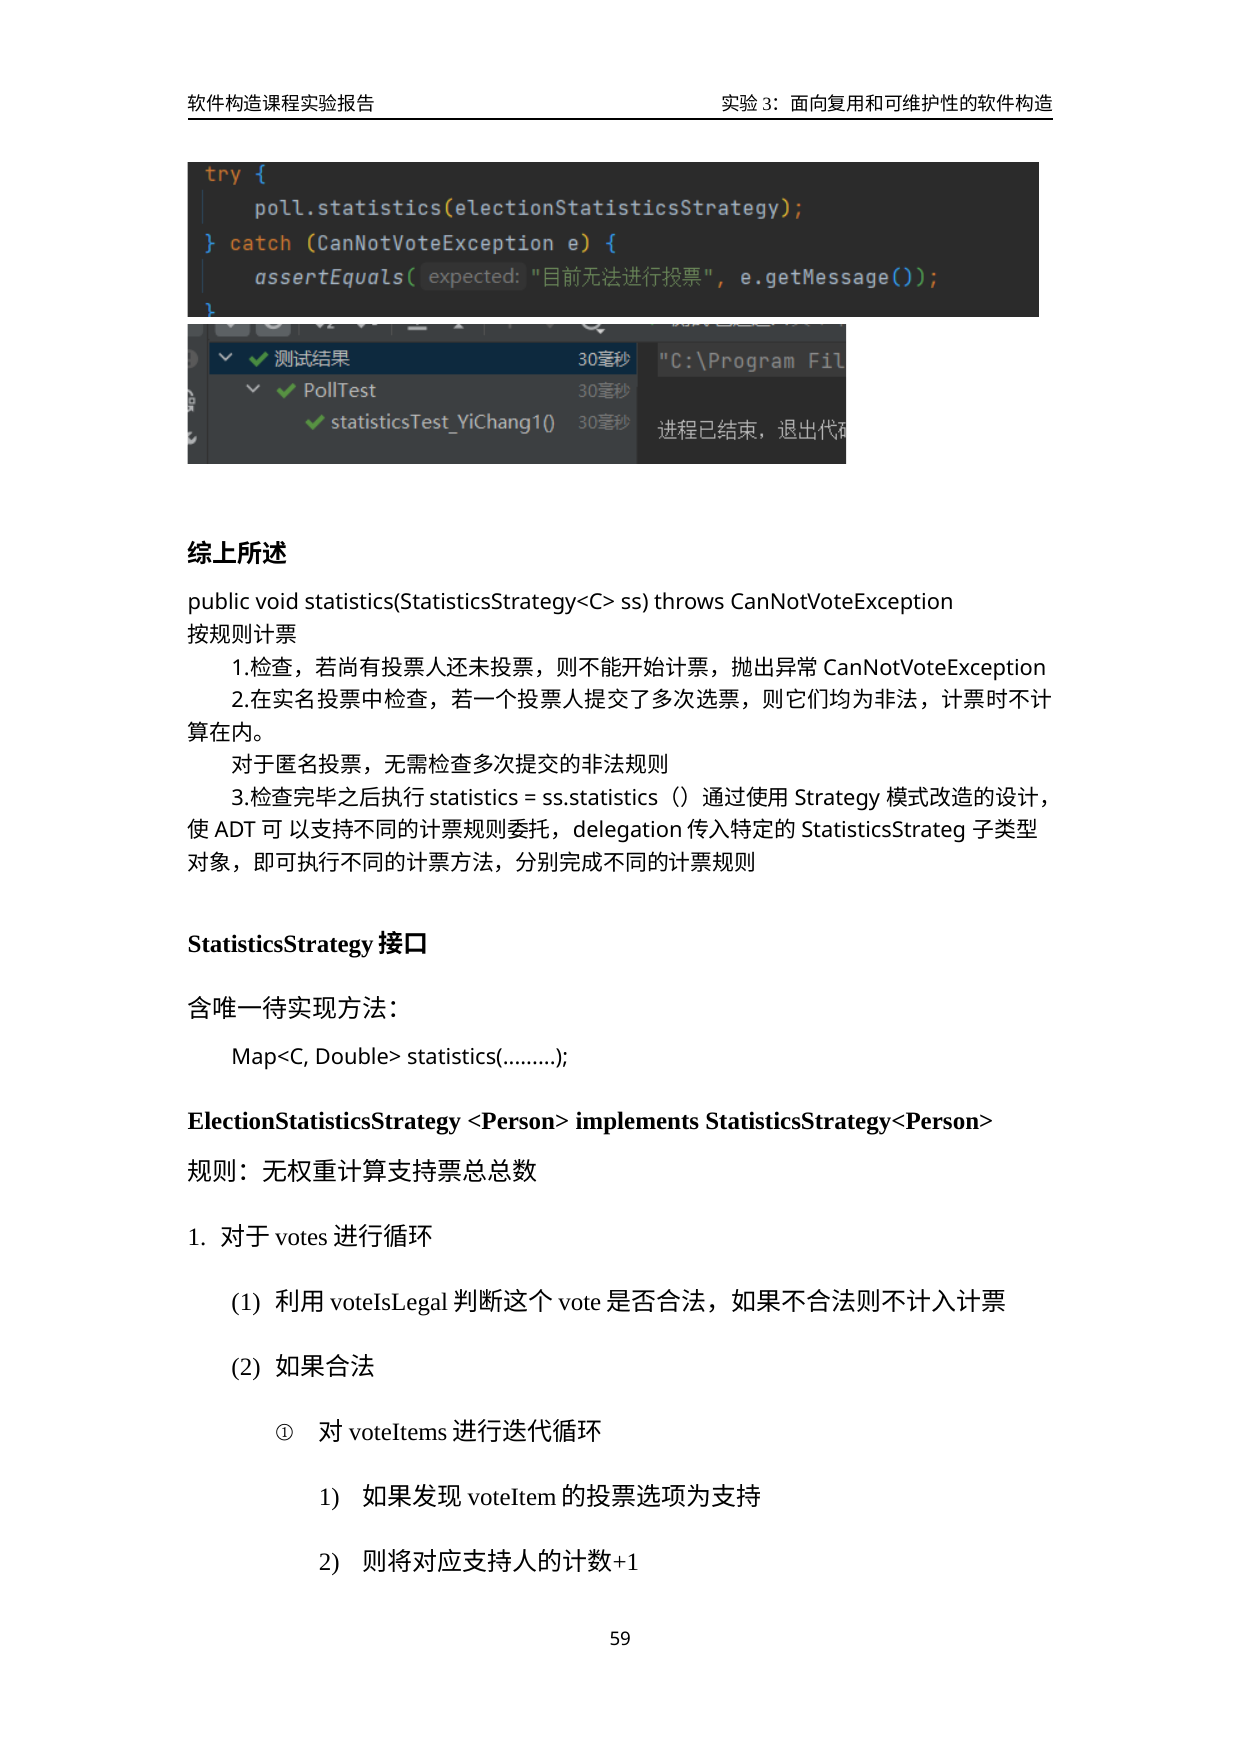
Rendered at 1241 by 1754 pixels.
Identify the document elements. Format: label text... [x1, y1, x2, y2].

list 如果发现voteItem的投票选项为支持 [319, 1462, 1053, 1527]
list 利用voteIsLegal判断这个vote是否合法，如果不合法则不计入计票 [231, 1267, 1053, 1332]
text 1.检查，若尚有投票人还未投票，则不能开始计票，抛出异常CanNotVoteException [187, 649, 1053, 682]
picture [187, 162, 1039, 317]
list 对于votes进行循环 [187, 1202, 1053, 1267]
text 规则：无权重计算支持票总总数 [187, 1137, 1053, 1202]
text 3.检查完毕之后执行statistics = ss.statistics（）通过使用 Strategy 模式改造的设计，使 ADT 可 以支持不同的计票规则委托，delegation传入特定的 StatisticsStrateg 子类型对象，即可执行不同的计票方法，分别完成不同的计票规则 [187, 779, 1053, 877]
text ElectionStatisticsStrategy <Person> implements StatisticsStrategy<Person> [187, 1104, 1053, 1137]
text 综上所述 [187, 519, 1053, 584]
text StatisticsStrategy接口 [187, 909, 1053, 974]
text Map<C, Double> statistics(.........); [187, 1039, 1053, 1072]
text 2.在实名投票中检查，若一个投票人提交了多次选票，则它们均为非法，计票时不计算在内。 [187, 682, 1053, 747]
text 含唯一待实现方法： [187, 974, 1053, 1039]
text 按规则计票 [187, 617, 1053, 649]
list 则将对应支持人的计数+1 [319, 1527, 1053, 1592]
text 对于匿名投票，无需检查多次提交的非法规则 [187, 747, 1053, 779]
list public void statistics(StatisticsStrategy<C> ss) throws CanNotVoteException [187, 584, 1053, 617]
list 对voteItems进行迭代循环 [275, 1397, 1053, 1462]
list 如果合法 [231, 1332, 1053, 1397]
picture [187, 324, 847, 464]
